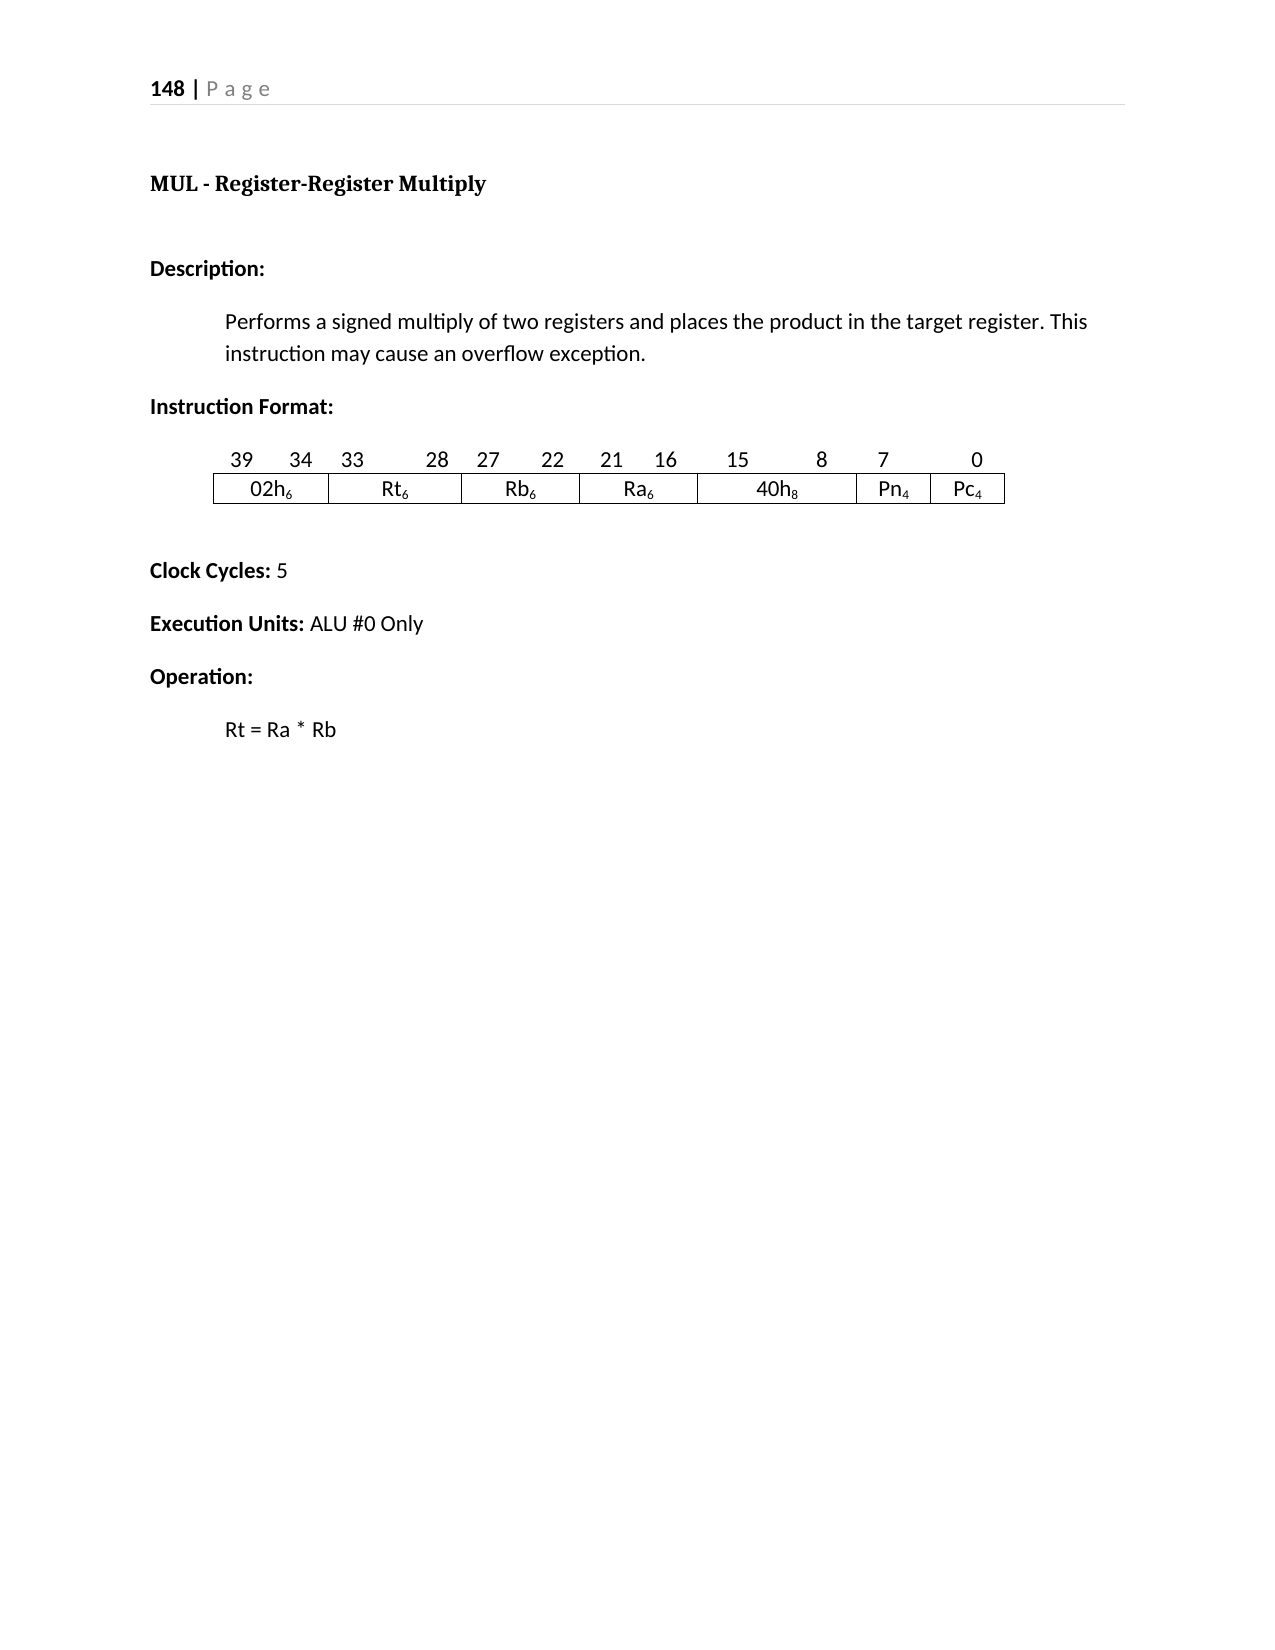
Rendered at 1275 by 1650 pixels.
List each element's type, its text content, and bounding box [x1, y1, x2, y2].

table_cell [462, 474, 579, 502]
subtitle MUL - Register-Register Multiply [150, 171, 1125, 197]
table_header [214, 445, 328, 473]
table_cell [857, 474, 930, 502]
text Description: [150, 254, 1125, 282]
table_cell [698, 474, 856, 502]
text Operation: [150, 662, 1125, 691]
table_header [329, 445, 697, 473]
text Clock Cycles: 5 [150, 556, 1125, 584]
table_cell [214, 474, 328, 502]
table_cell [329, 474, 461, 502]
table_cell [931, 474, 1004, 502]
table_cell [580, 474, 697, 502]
text Performs a signed multiply of two registers and places the product in the target register. This instruction may cause an overflow exception. [225, 307, 1125, 367]
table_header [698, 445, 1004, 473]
text Execution Units: ALU #0 Only [150, 609, 1125, 637]
text Rt = Ra * Rb [225, 716, 1125, 743]
text Instruction Format: [150, 392, 1125, 420]
